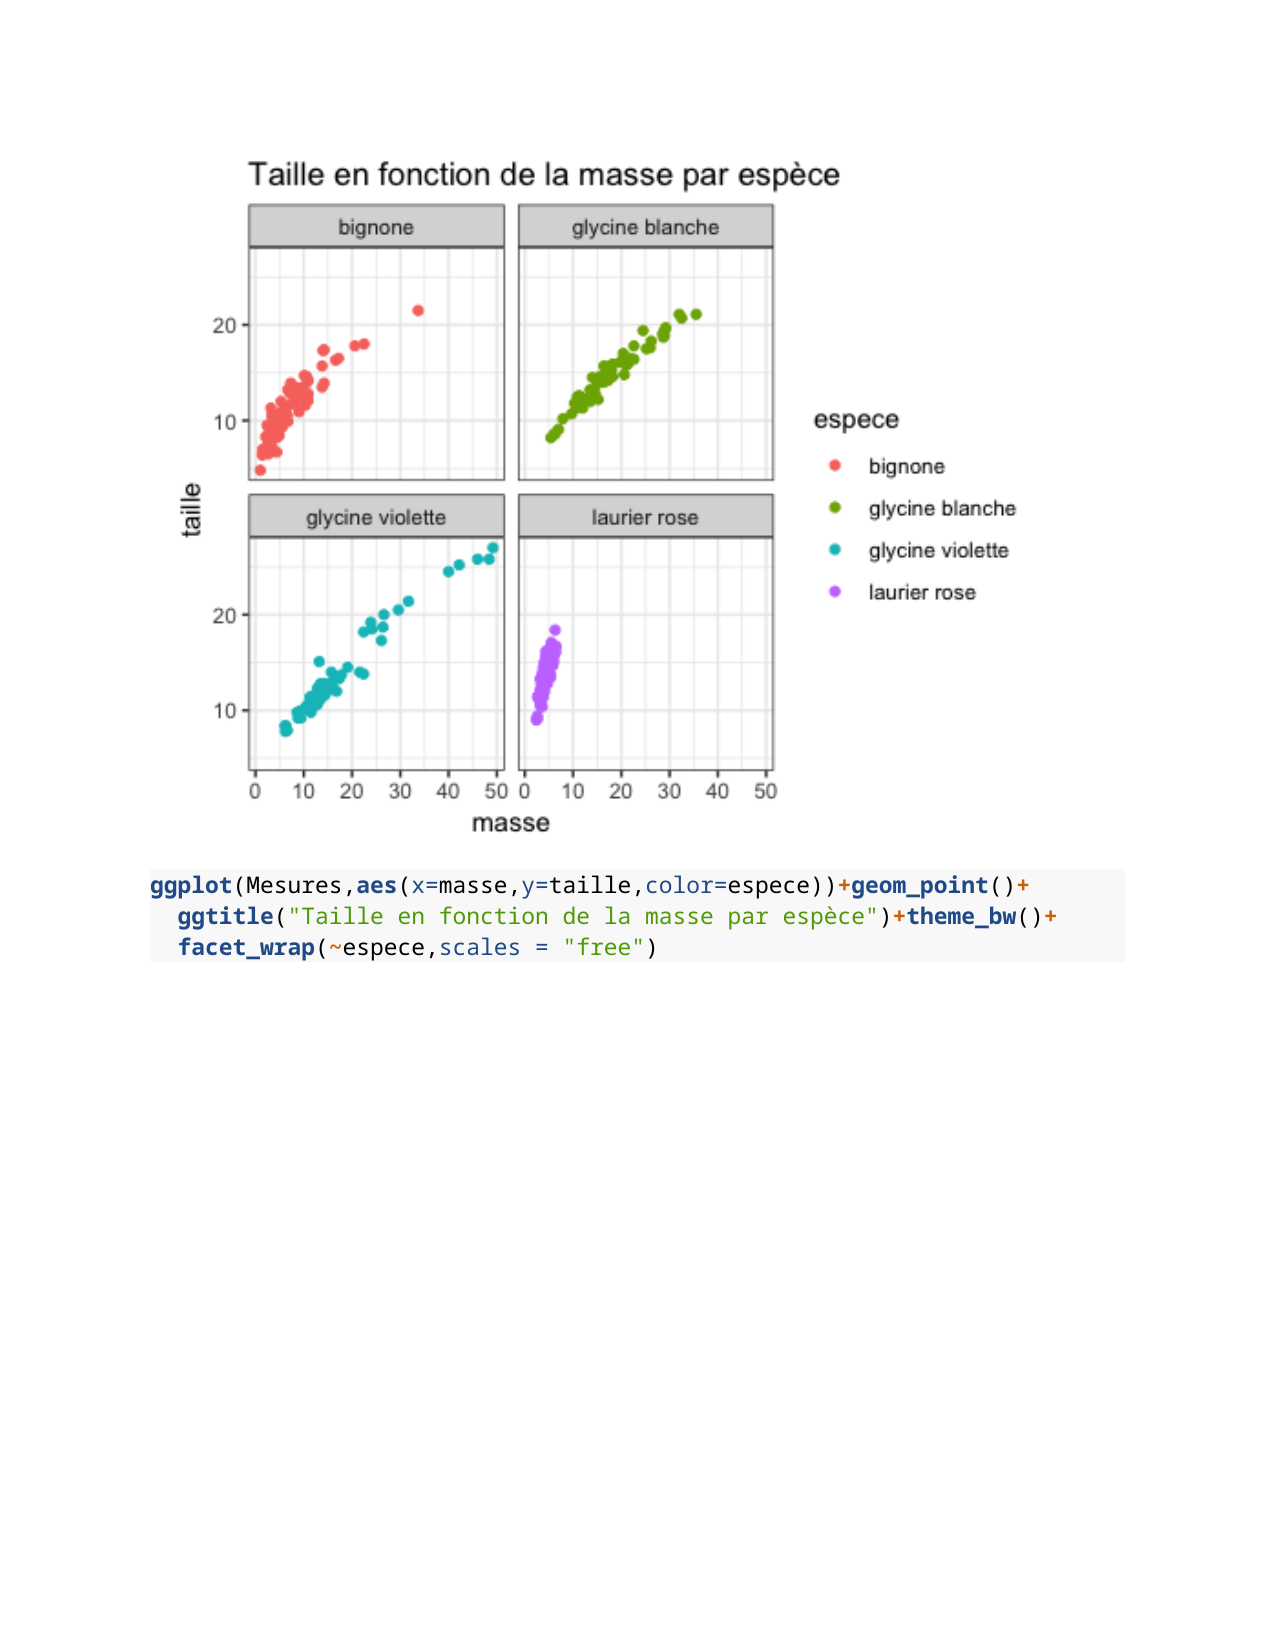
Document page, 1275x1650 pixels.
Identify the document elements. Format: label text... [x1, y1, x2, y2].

text ggplot(Mesures,aes(x=masse,y=taille,color=espece))+geom_point()+ ggtitle("Taille en fonction de la masse par espèce")+theme_bw()+ facet_wrap(~espece,scales = "free") [659, 869, 1125, 962]
picture [168, 150, 1044, 850]
